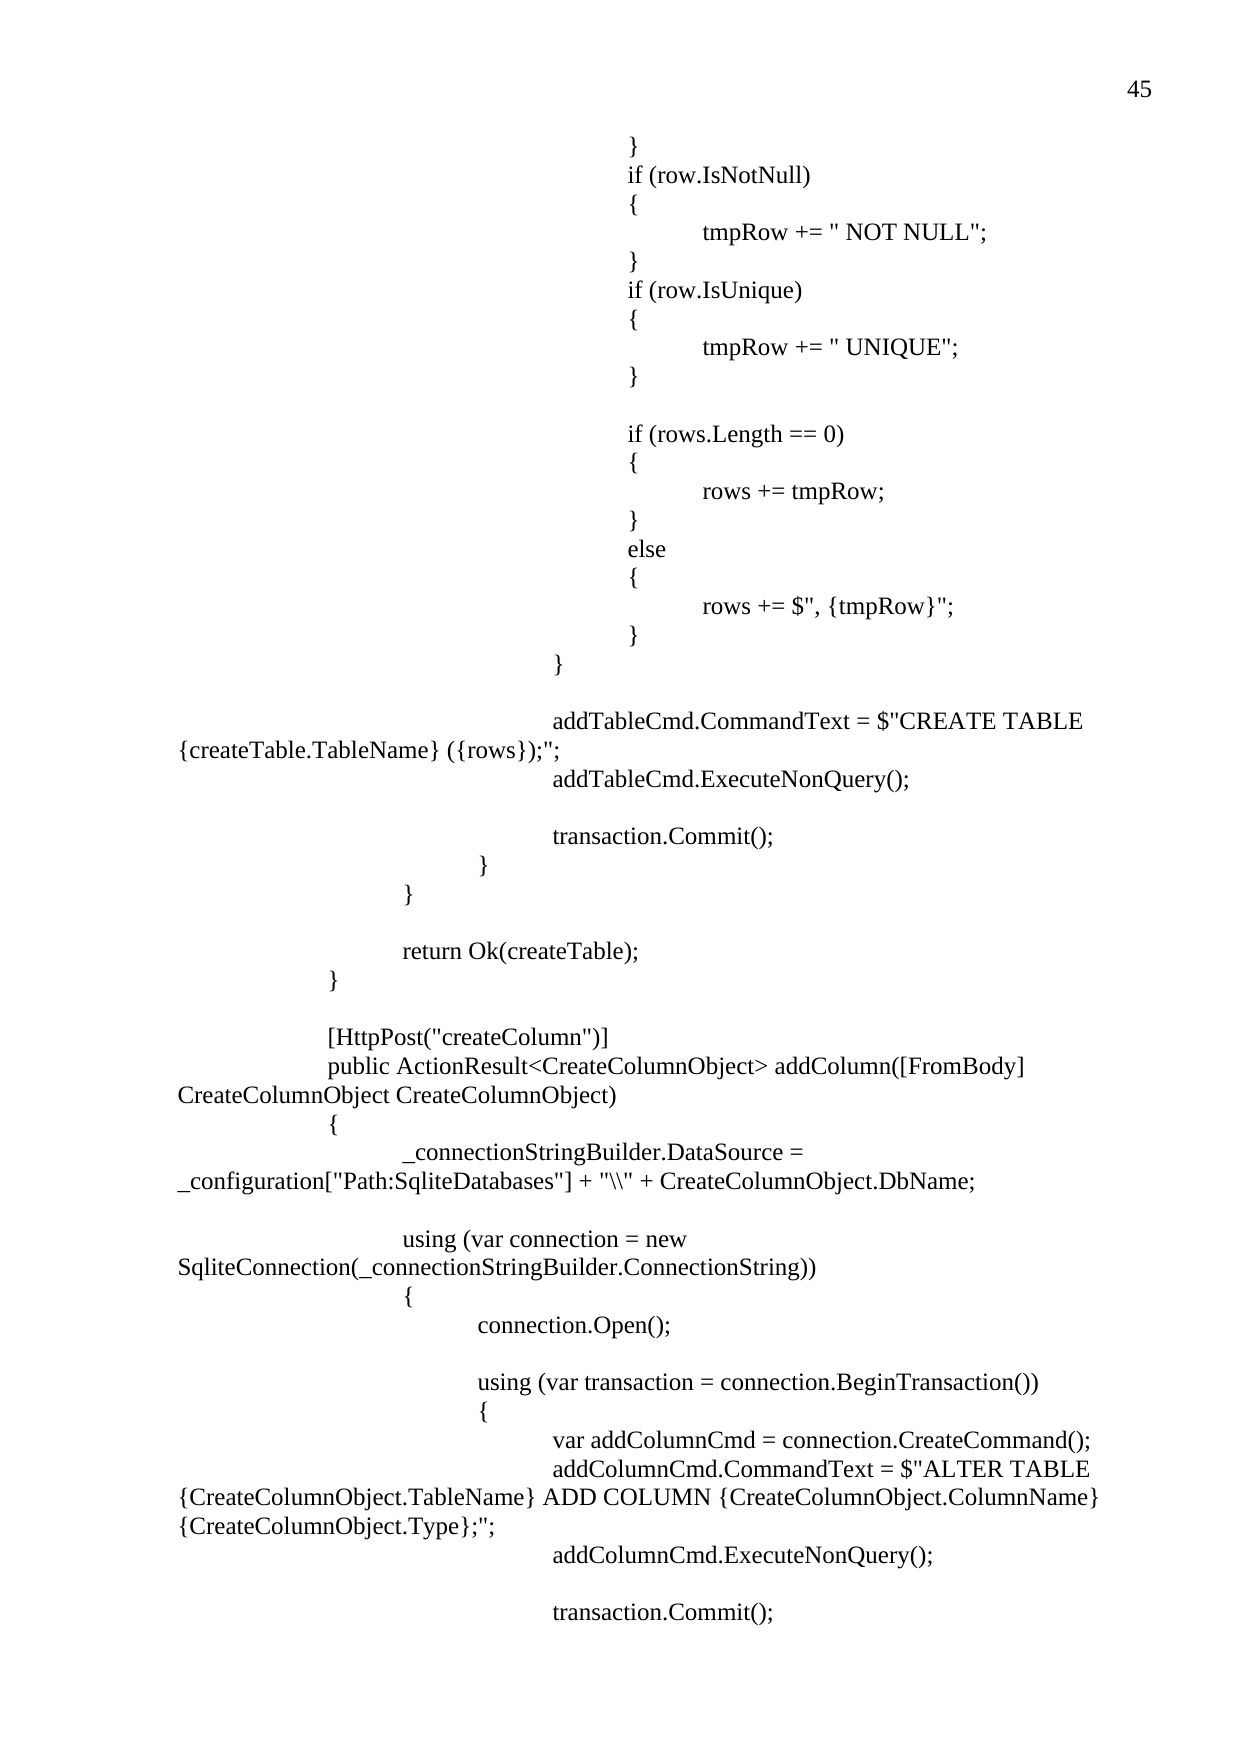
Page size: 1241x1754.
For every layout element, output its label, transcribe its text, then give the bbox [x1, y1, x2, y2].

text } [177, 879, 1152, 907]
text using (var transaction = connection.BeginTransaction()) [177, 1367, 1152, 1396]
text if (row.IsNotNull) [177, 160, 1152, 189]
text _connectionStringBuilder.DataSource = _configuration["Path:SqliteDatabases"] + "\\" + CreateColumnObject.DbName; [177, 1137, 1152, 1195]
text transaction.Commit(); [177, 821, 1152, 850]
text rows += $", {tmpRow}"; [177, 591, 1152, 620]
text [HttpPost("createColumn")] [177, 1022, 1152, 1051]
text } [177, 361, 1152, 390]
text transaction.Commit(); [177, 1597, 1152, 1626]
text rows += tmpRow; [177, 476, 1152, 505]
text addTableCmd.CommandText = $"CREATE TABLE {createTable.TableName} ({rows});"; [177, 706, 1152, 764]
text { [177, 1396, 1152, 1425]
text if (row.IsUnique) [177, 275, 1152, 304]
text { [177, 304, 1152, 332]
text var addColumnCmd = connection.CreateCommand(); [177, 1425, 1152, 1454]
text } [177, 246, 1152, 275]
text tmpRow += " UNIQUE"; [177, 332, 1152, 361]
text addColumnCmd.ExecuteNonQuery(); [177, 1540, 1152, 1569]
text return Ok(createTable); [177, 936, 1152, 965]
text addColumnCmd.CommandText = $"ALTER TABLE {CreateColumnObject.TableName} ADD COLUMN {CreateColumnObject.ColumnName} {CreateColumnObject.Type};"; [177, 1454, 1152, 1540]
text using (var connection = new SqliteConnection(_connectionStringBuilder.ConnectionString)) [177, 1224, 1152, 1281]
text } [177, 620, 1152, 649]
text tmpRow += " NOT NULL"; [177, 217, 1152, 246]
text if (rows.Length == 0) [177, 419, 1152, 447]
text } [177, 965, 1152, 994]
text { [177, 447, 1152, 476]
text connection.Open(); [177, 1310, 1152, 1339]
text } [177, 850, 1152, 879]
text public ActionResult<CreateColumnObject> addColumn([FromBody] CreateColumnObject CreateColumnObject) [177, 1051, 1152, 1109]
text { [177, 1281, 1152, 1310]
text { [177, 1109, 1152, 1137]
text { [177, 562, 1152, 591]
text addTableCmd.ExecuteNonQuery(); [177, 764, 1152, 792]
text } [177, 649, 1152, 677]
text } [177, 505, 1152, 534]
text else [177, 534, 1152, 562]
text } [177, 131, 1152, 160]
text { [177, 189, 1152, 217]
